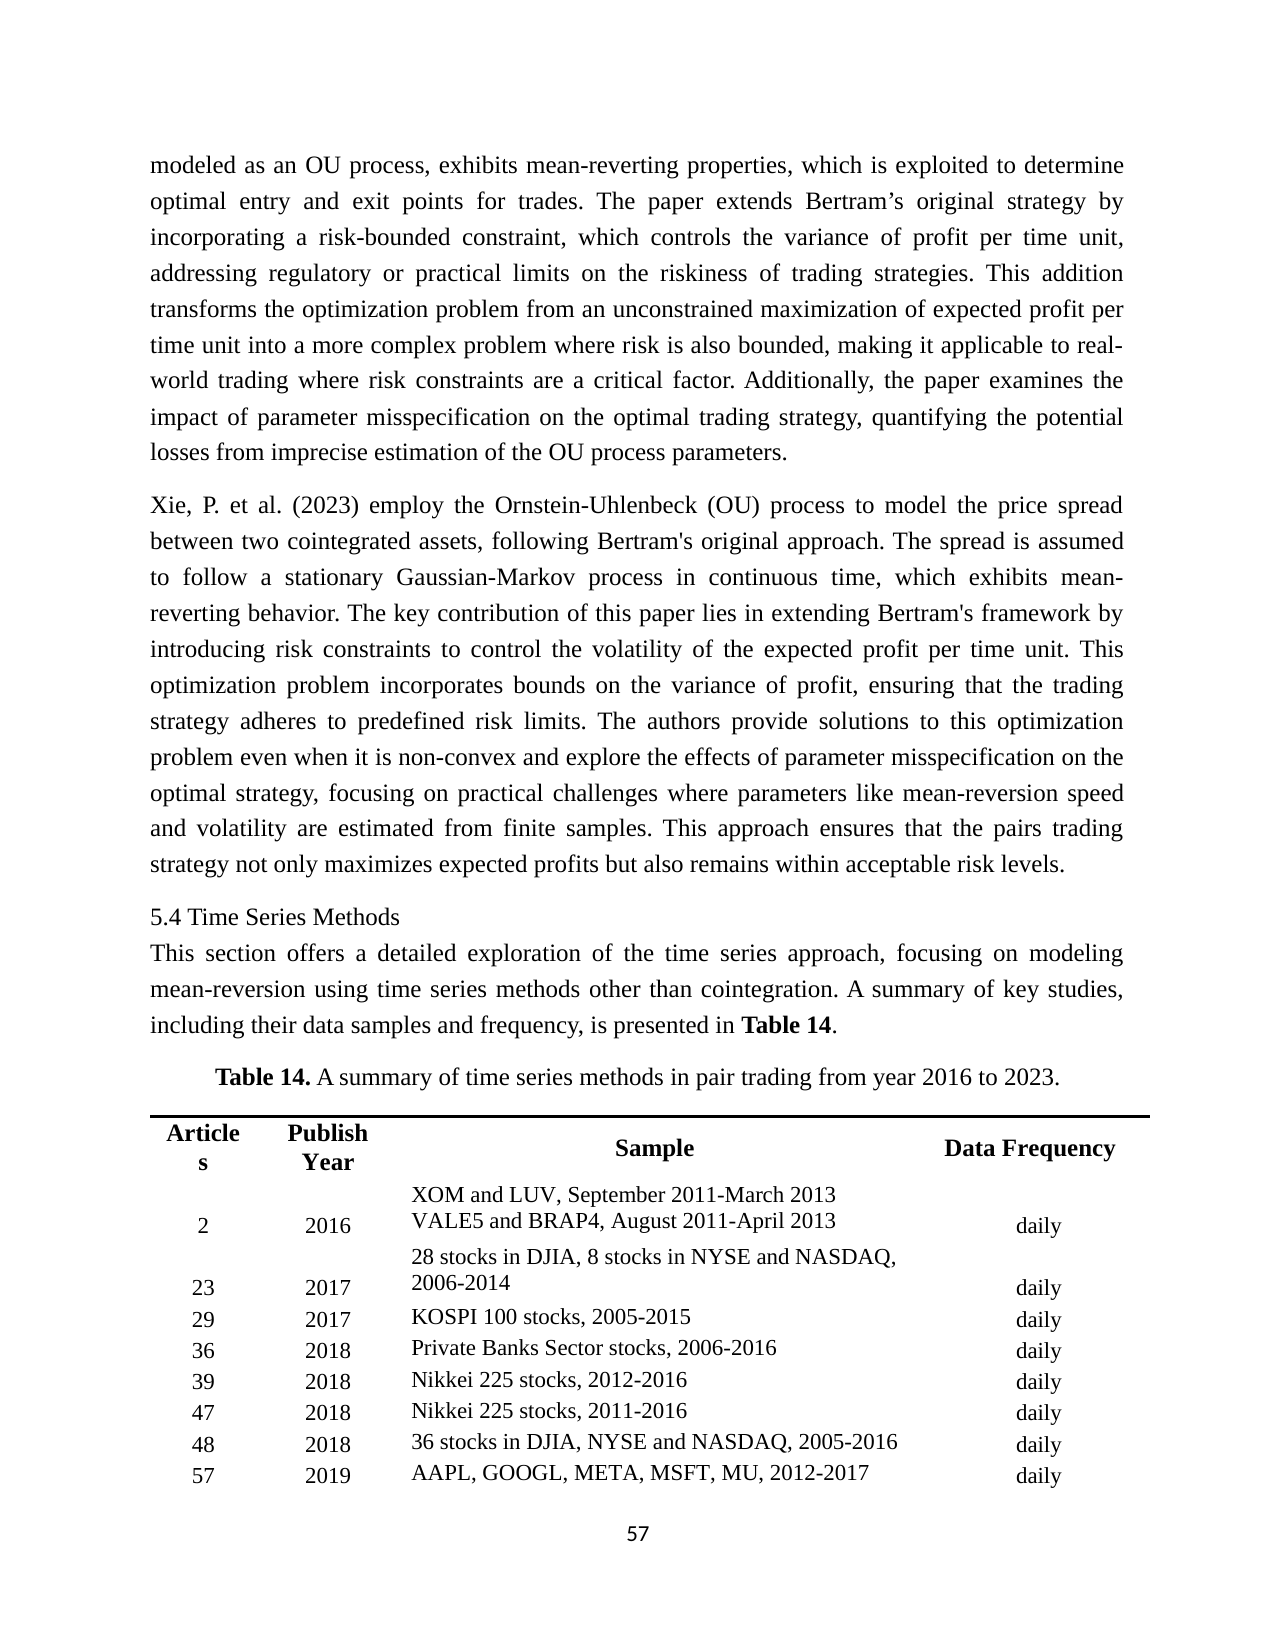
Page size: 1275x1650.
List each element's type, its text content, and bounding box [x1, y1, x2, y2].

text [150, 150, 1125, 466]
table_cell AAPL, GOOGL, META, MSFT, MU, 2012-2017 [400, 1457, 927, 1488]
table_cell 2 [150, 1176, 256, 1238]
table_cell Private Banks Sector stocks, 2006-2016 [400, 1332, 927, 1363]
table_cell 2018 [256, 1363, 400, 1394]
table_cell 29 [150, 1301, 256, 1332]
table_cell XOM and LUV, September 2011-March 2013 VALE5 and BRAP4, August 2011-April 2013 [400, 1176, 927, 1238]
table_cell 48 [150, 1426, 256, 1457]
table_cell 2017 [256, 1238, 400, 1301]
text This section offers a detailed exploration of the time series approach, focusing on modeling mean-reversion using time series methods other than cointegration. A summary of key studies, including their data samples and frequency, is presented in Table 14. [150, 938, 1125, 1039]
table_cell daily [927, 1457, 1150, 1488]
table_cell daily [927, 1301, 1150, 1332]
table_cell 47 [150, 1395, 256, 1426]
text Table 14. A summary of time series methods in pair trading from year 2016 to 2023. [150, 1062, 1125, 1091]
table_cell Nikkei 225 stocks, 2012-2016 [400, 1363, 927, 1394]
subtitle 5.4 Time Series Methods [150, 902, 1125, 931]
table_cell 2018 [256, 1395, 400, 1426]
table_cell 2017 [256, 1301, 400, 1332]
table_header Publish Year [256, 1118, 400, 1176]
table_cell daily [927, 1238, 1150, 1301]
table_cell Nikkei 225 stocks, 2011-2016 [400, 1395, 927, 1426]
text Xie, P. et al. (2023) employ the Ornstein-Uhlenbeck (OU) process to model the price spread between two cointegrated assets, following Bertram's original approach. The spread is assumed to follow a stationary Gaussian-Markov process in continuous time, which exhibits mean-reverting behavior. The key contribution of this paper lies in extending Bertram's framework by introducing risk constraints to control the volatility of the expected profit per time unit. This optimization problem incorporates bounds on the variance of profit, ensuring that the trading strategy adheres to predefined risk limits. The authors provide solutions to this optimization problem even when it is non-convex and explore the effects of parameter misspecification on the optimal strategy, focusing on practical challenges where parameters like mean-reversion speed and volatility are estimated from finite samples. This approach ensures that the pairs trading strategy not only maximizes expected profits but also remains within acceptable risk levels. [150, 490, 1125, 878]
table_cell daily [927, 1332, 1150, 1363]
table_cell 39 [150, 1363, 256, 1394]
table_cell daily [927, 1176, 1150, 1238]
table_cell 2019 [256, 1457, 400, 1488]
table_cell 2018 [256, 1426, 400, 1457]
table_cell daily [927, 1395, 1150, 1426]
table_cell 2016 [256, 1176, 400, 1238]
table_cell 28 stocks in DJIA, 8 stocks in NYSE and NASDAQ, 2006-2014 [400, 1238, 927, 1301]
table_cell 23 [150, 1238, 256, 1301]
table_header Articles [150, 1118, 256, 1176]
table_cell 36 [150, 1332, 256, 1363]
table_cell daily [927, 1426, 1150, 1457]
table_cell KOSPI 100 stocks, 2005-2015 [400, 1301, 927, 1332]
table_cell daily [927, 1363, 1150, 1394]
table_cell 2018 [256, 1332, 400, 1363]
table_header Sample [400, 1118, 909, 1176]
table_cell 57 [150, 1457, 256, 1488]
table_header Data Frequency [910, 1118, 1150, 1176]
table_cell 36 stocks in DJIA, NYSE and NASDAQ, 2005-2016 [400, 1426, 927, 1457]
